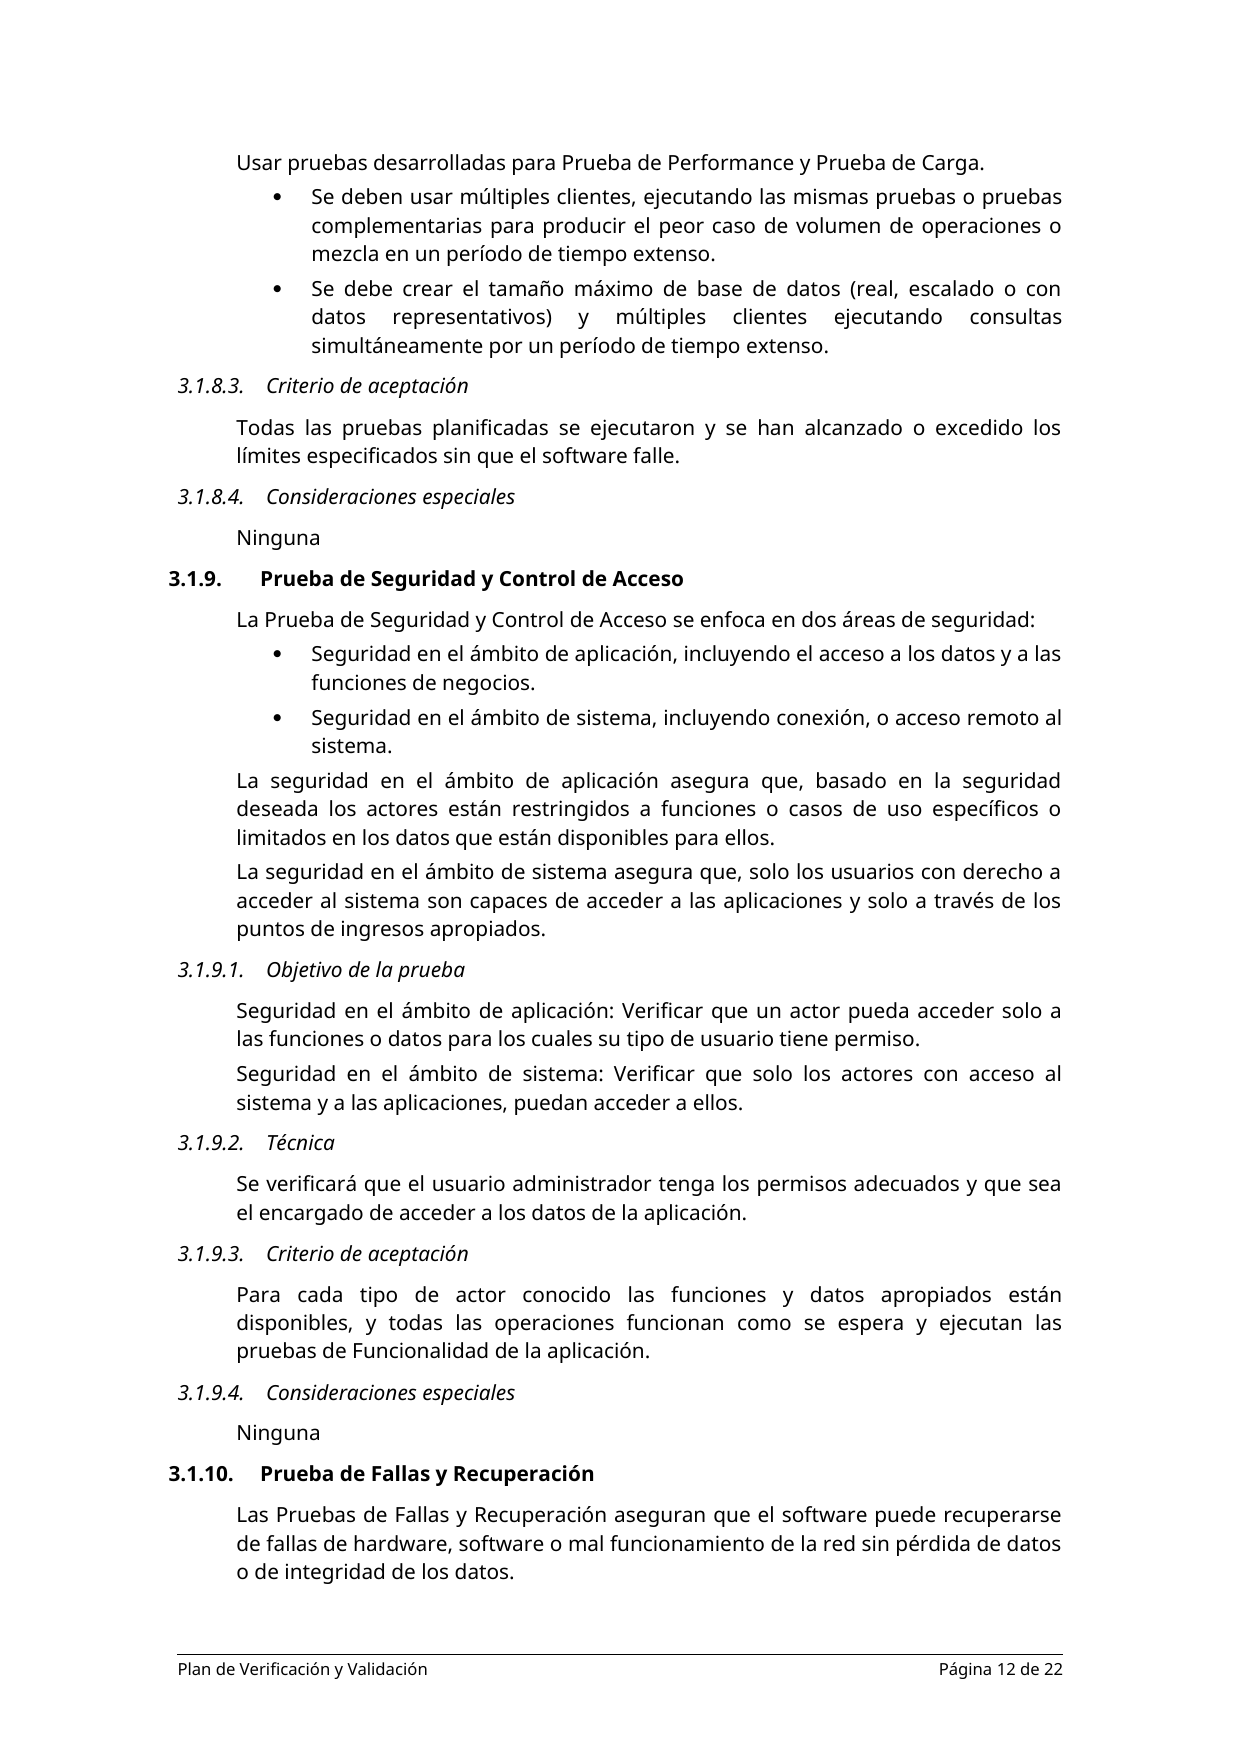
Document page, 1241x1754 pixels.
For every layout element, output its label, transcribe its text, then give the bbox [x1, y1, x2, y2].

list Se deben usar múltiples clientes, ejecutando las mismas pruebas o pruebas complementarias para producir el peor caso de volumen de operaciones o mezcla en un período de tiempo extenso. [274, 182, 1063, 268]
list Consideraciones especiales [177, 1378, 1063, 1406]
text La seguridad en el ámbito de sistema asegura que, solo los usuarios con derecho a acceder al sistema son capaces de acceder a las aplicaciones y solo a través de los puntos de ingresos apropiados. [236, 857, 1063, 943]
text La seguridad en el ámbito de aplicación asegura que, basado en la seguridad deseada los actores están restringidos a funciones o casos de uso específicos o limitados en los datos que están disponibles para ellos. [236, 766, 1063, 851]
text Seguridad en el ámbito de sistema: Verificar que solo los actores con acceso al sistema y a las aplicaciones, puedan acceder a ellos. [236, 1059, 1063, 1116]
list Consideraciones especiales [177, 482, 1063, 510]
text Las Pruebas de Fallas y Recuperación aseguran que el software puede recuperarse de fallas de hardware, software o mal funcionamiento de la red sin pérdida de datos o de integridad de los datos. [236, 1500, 1063, 1586]
list Seguridad en el ámbito de sistema, incluyendo conexión, o acceso remoto al sistema. [274, 703, 1063, 759]
text Seguridad en el ámbito de aplicación: Verificar que un actor pueda acceder solo a las funciones o datos para los cuales su tipo de usuario tiene permiso. [236, 996, 1063, 1053]
text La Prueba de Seguridad y Control de Acceso se enfoca en dos áreas de seguridad: [236, 605, 1063, 633]
text Para cada tipo de actor conocido las funciones y datos apropiados están disponibles, y todas las operaciones funcionan como se espera y ejecutan las pruebas de Funcionalidad de la aplicación. [236, 1280, 1063, 1365]
text Prueba de Seguridad y Control de Acceso [168, 564, 1063, 592]
list Criterio de aceptación [177, 372, 1063, 400]
text Todas las pruebas planificadas se ejecutaron y se han alcanzado o excedido los límites especificados sin que el software falle. [236, 413, 1063, 469]
list Objetivo de la prueba [177, 955, 1063, 983]
list Criterio de aceptación [177, 1239, 1063, 1267]
text Se verificará que el usuario administrador tenga los permisos adecuados y que sea el encargado de acceder a los datos de la aplicación. [236, 1169, 1063, 1226]
list Se debe crear el tamaño máximo de base de datos (real, escalado o con datos representativos) y múltiples clientes ejecutando consultas simultáneamente por un período de tiempo extenso. [274, 274, 1063, 359]
list Técnica [177, 1128, 1063, 1157]
text Ninguna [236, 523, 1063, 551]
text Ninguna [236, 1418, 1063, 1447]
text Usar pruebas desarrolladas para Prueba de Performance y Prueba de Carga. [236, 148, 1063, 176]
list Seguridad en el ámbito de aplicación, incluyendo el acceso a los datos y a las funciones de negocios. [274, 639, 1063, 696]
text Prueba de Fallas y Recuperación [168, 1459, 1063, 1488]
